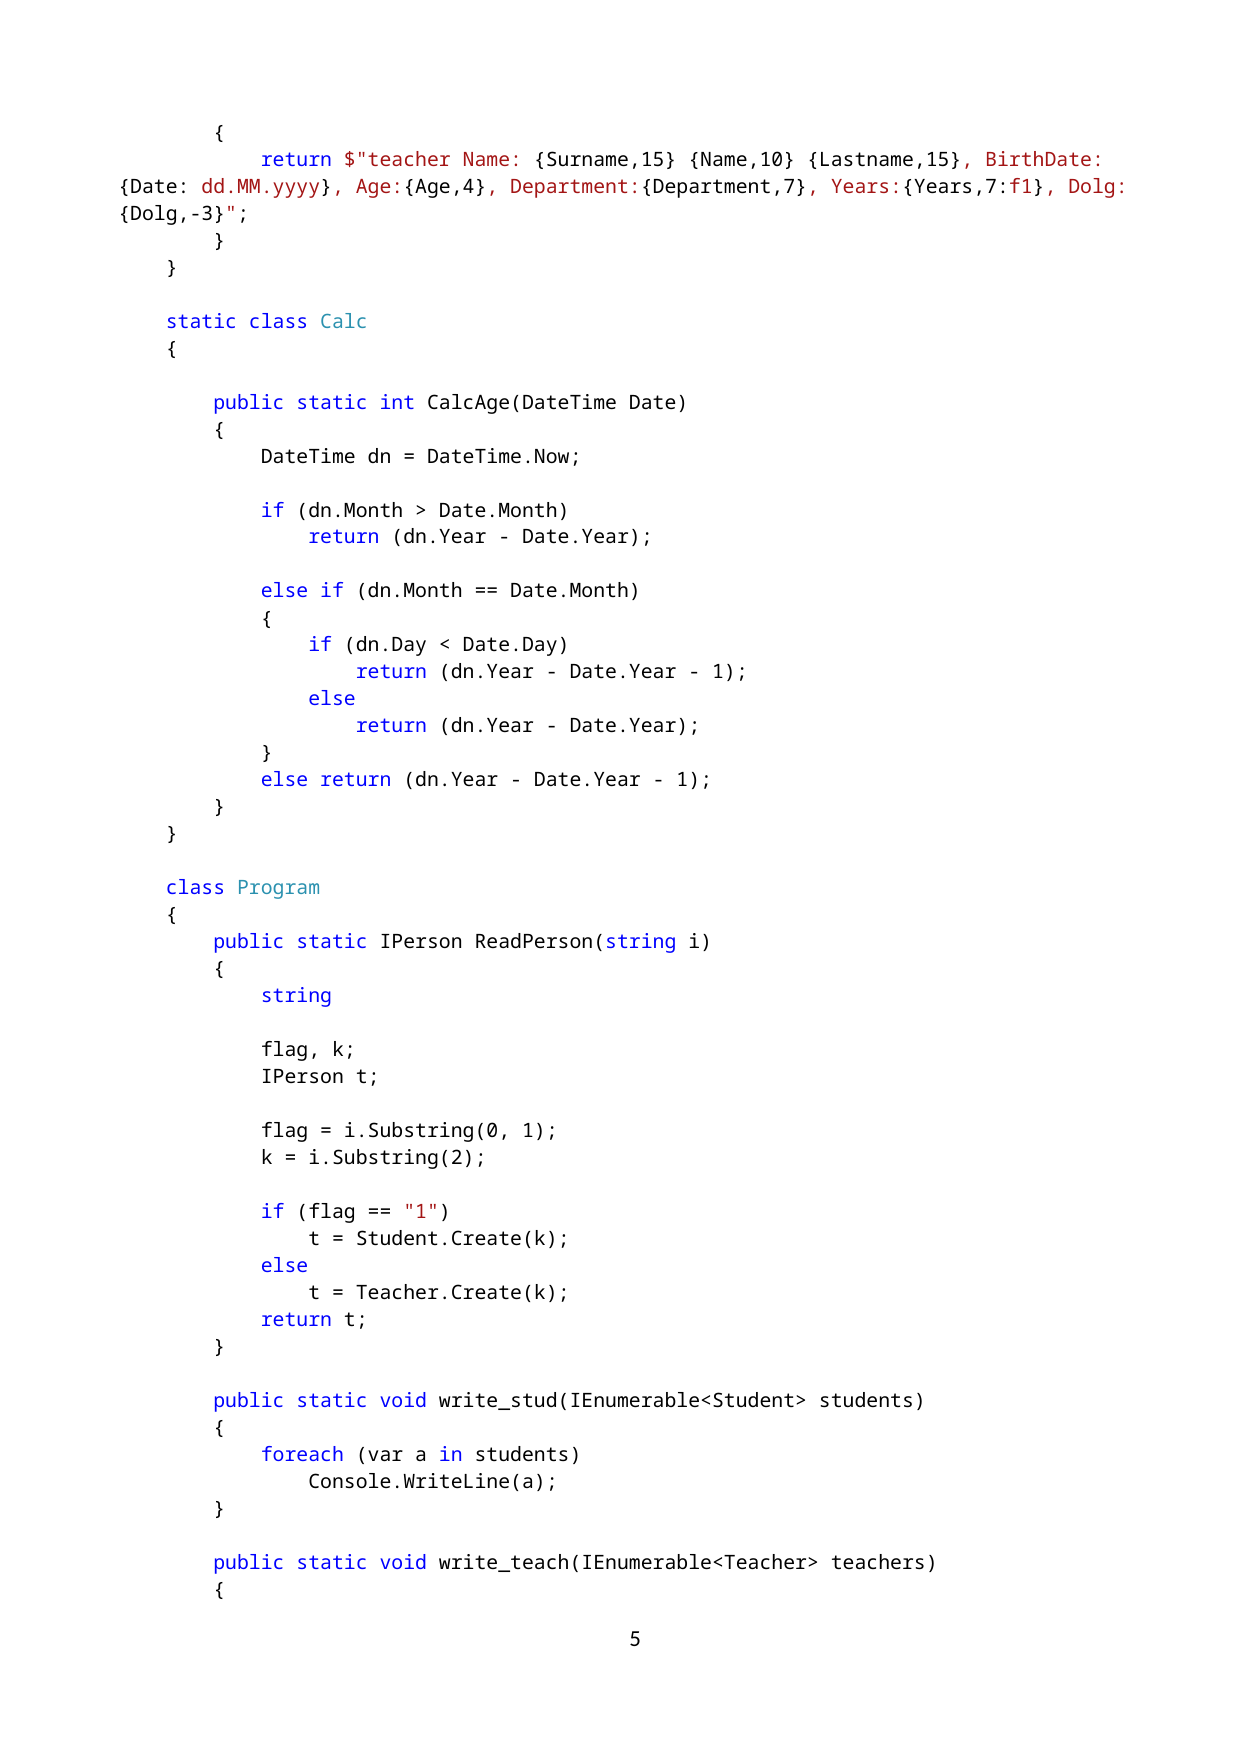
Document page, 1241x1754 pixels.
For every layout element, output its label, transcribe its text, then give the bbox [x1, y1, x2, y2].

text { [118, 334, 1152, 361]
text { [118, 901, 1152, 927]
text k = i.Substring(2); [118, 1143, 1152, 1170]
text { [118, 118, 1152, 145]
text t = Teacher.Create(k); [118, 1278, 1152, 1305]
text flag = i.Substring(0, 1); [118, 1116, 1152, 1143]
text public static IPerson ReadPerson(string i) [118, 927, 1152, 954]
text public static void write_stud(IEnumerable<Student> students) [118, 1386, 1152, 1413]
text { [118, 1413, 1152, 1440]
text public static void write_teach(IEnumerable<Teacher> teachers) [118, 1548, 1152, 1575]
text public static int CalcAge(DateTime Date) [118, 388, 1152, 415]
text return $"teacher Name: {Surname,15} {Name,10} {Lastname,15}, BirthDate:{Date: dd.MM.yyyy}, Age:{Age,4}, Department:{Department,7}, Years:{Years,7:f1}, Dolg:{Dolg,-3}"; [118, 145, 1152, 226]
text } [118, 1494, 1152, 1521]
text if (flag == "1") [118, 1197, 1152, 1224]
text } [118, 1332, 1152, 1359]
text static class Calc [118, 307, 1152, 334]
text } [118, 253, 1152, 280]
text else return (dn.Year - Date.Year - 1); [118, 766, 1152, 793]
text } [118, 819, 1152, 847]
text Console.WriteLine(a); [118, 1467, 1152, 1494]
text } [118, 793, 1152, 819]
text { [118, 1575, 1152, 1602]
text class Program [118, 873, 1152, 901]
text return t; [118, 1305, 1152, 1332]
text flag, k; [118, 1035, 1152, 1062]
text return (dn.Year - Date.Year); [118, 712, 1152, 739]
text } [118, 739, 1152, 766]
text { [118, 954, 1152, 981]
text else [118, 1251, 1152, 1278]
text else [118, 685, 1152, 712]
text DateTime dn = DateTime.Now; [118, 442, 1152, 469]
text if (dn.Day < Date.Day) [118, 631, 1152, 658]
text else if (dn.Month == Date.Month) [118, 577, 1152, 604]
text { [118, 415, 1152, 442]
text foreach (var a in students) [118, 1440, 1152, 1467]
text { [118, 604, 1152, 631]
text if (dn.Month > Date.Month) [118, 496, 1152, 523]
text return (dn.Year - Date.Year - 1); [118, 658, 1152, 685]
text IPerson t; [118, 1062, 1152, 1089]
text } [118, 226, 1152, 253]
text return (dn.Year - Date.Year); [118, 523, 1152, 550]
text t = Student.Create(k); [118, 1224, 1152, 1251]
text string [118, 981, 1152, 1008]
